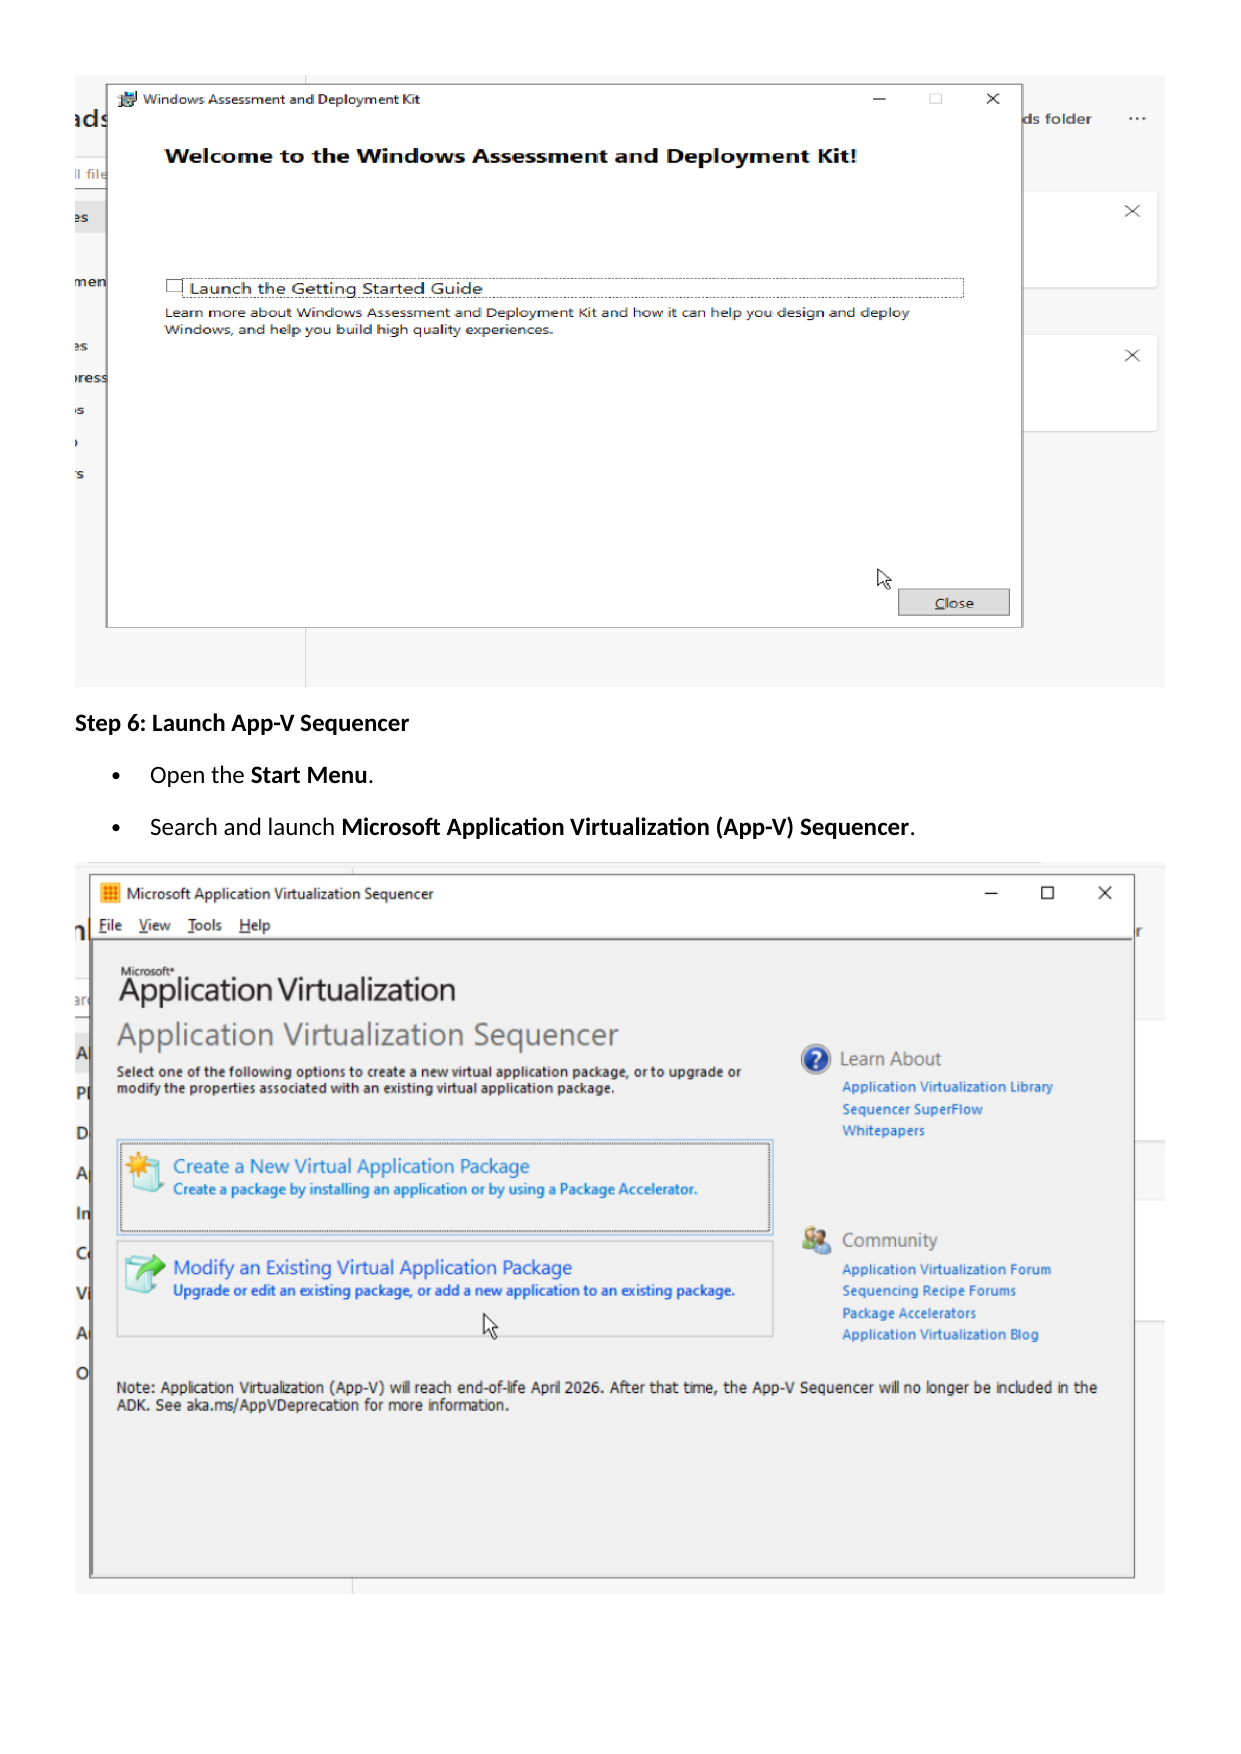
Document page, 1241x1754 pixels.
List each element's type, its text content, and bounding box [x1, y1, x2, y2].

text Step 6: Launch App-V Sequencer [75, 707, 1165, 738]
list Search and launch Microsoft Application Virtualization (App-V) Sequencer. [112, 811, 1165, 841]
picture [75, 75, 1166, 687]
list Open the Start Menu. [112, 759, 1165, 789]
picture [75, 862, 1166, 1594]
